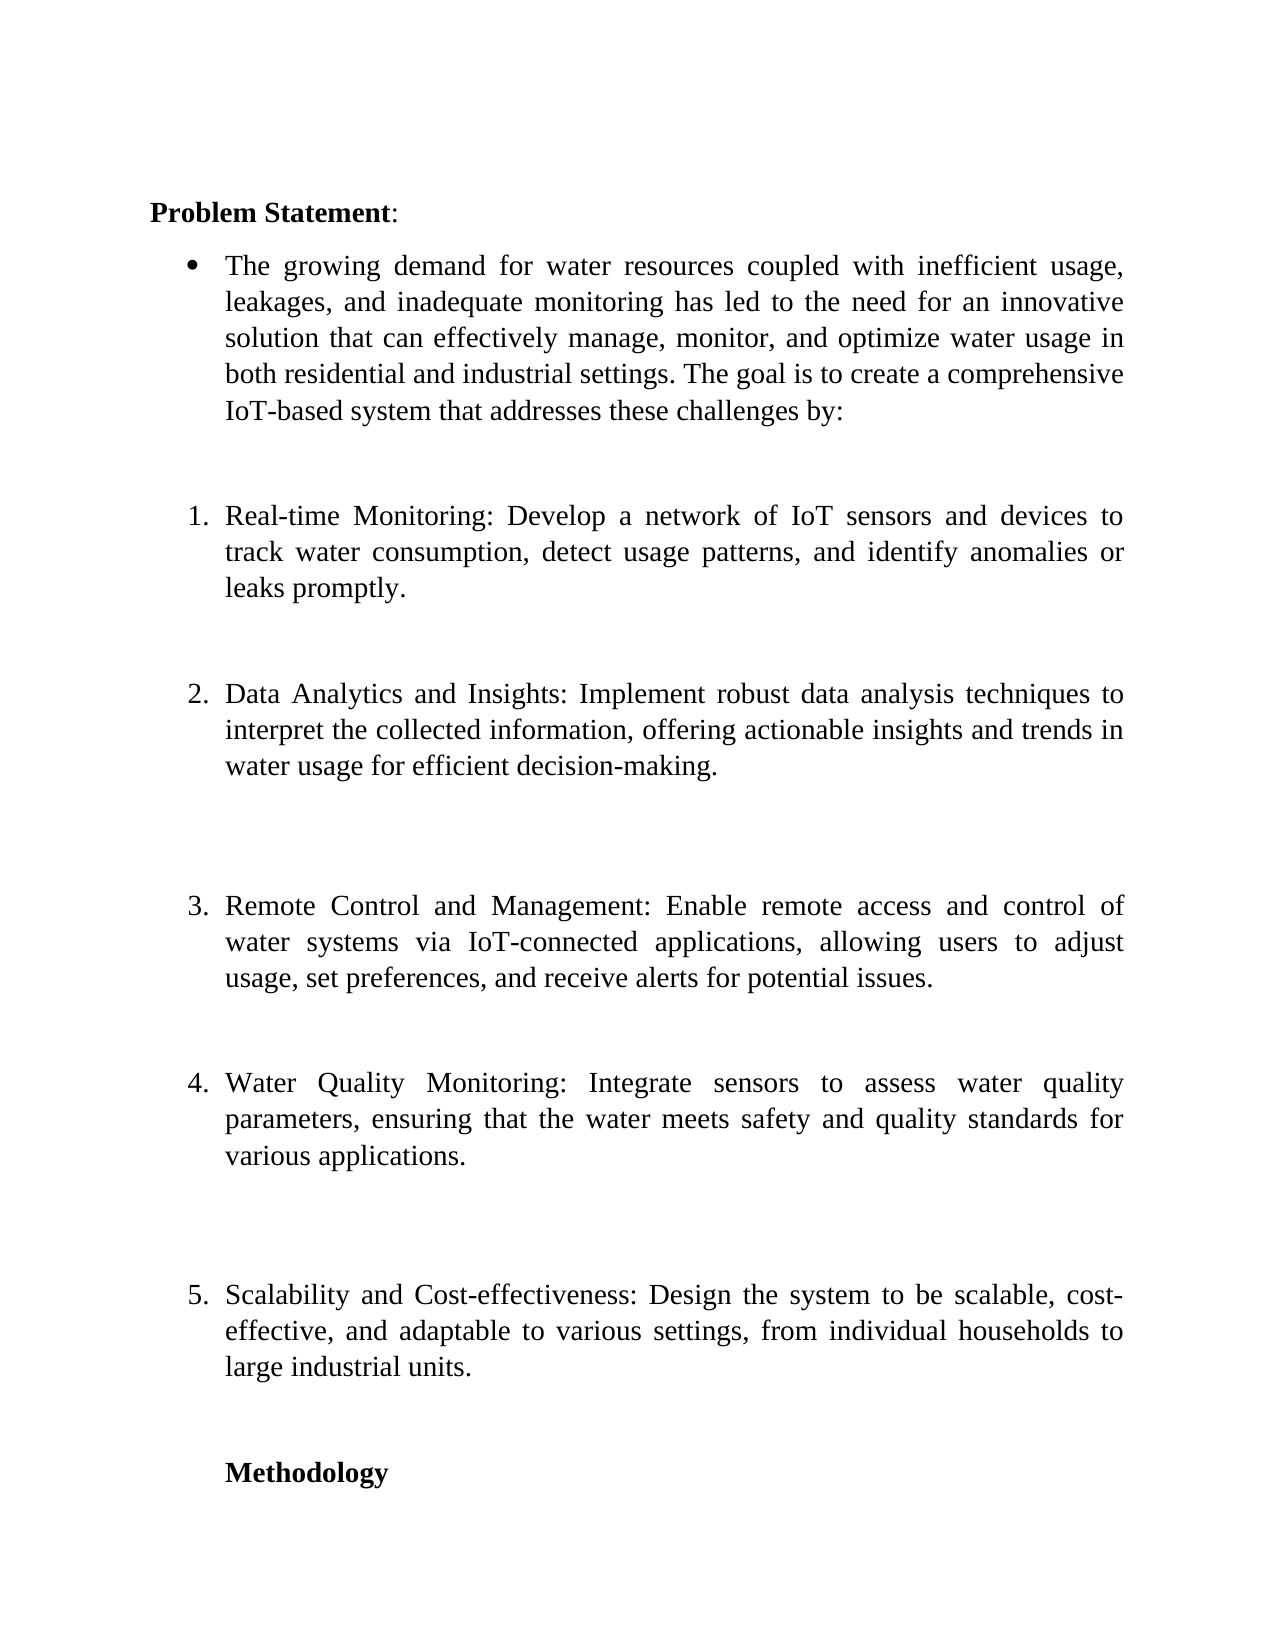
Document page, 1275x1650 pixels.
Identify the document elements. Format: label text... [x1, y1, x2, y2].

list Water Quality Monitoring: Integrate sensors to assess water quality parameters, ensuring that the water meets safety and quality standards for various applications. [187, 1066, 1125, 1171]
list Scalability and Cost-effectiveness: Design the system to be scalable, cost-effective, and adaptable to various settings, from individual households to large industrial units. [187, 1277, 1125, 1383]
list The growing demand for water resources coupled with inefficient usage, leakages, and inadequate monitoring has led to the need for an innovative solution that can effectively manage, monitor, and optimize water usage in both residential and industrial settings. The goal is to create a comprehensive IoT-based system that addresses these challenges by: [187, 248, 1125, 426]
list Methodology [225, 1455, 1125, 1488]
list Data Analytics and Insights: Implement robust data analysis techniques to interpret the collected information, offering actionable insights and trends in water usage for efficient decision-making. [187, 676, 1125, 782]
list Real-time Monitoring: Develop a network of IoT sensors and devices to track water consumption, detect usage patterns, and identify anomalies or leaks promptly. [187, 498, 1125, 604]
text Problem Statement: [150, 195, 1125, 229]
list Remote Control and Management: Enable remote access and control of water systems via IoT-connected applications, allowing users to adjust usage, set preferences, and receive alerts for potential issues. [187, 888, 1125, 993]
